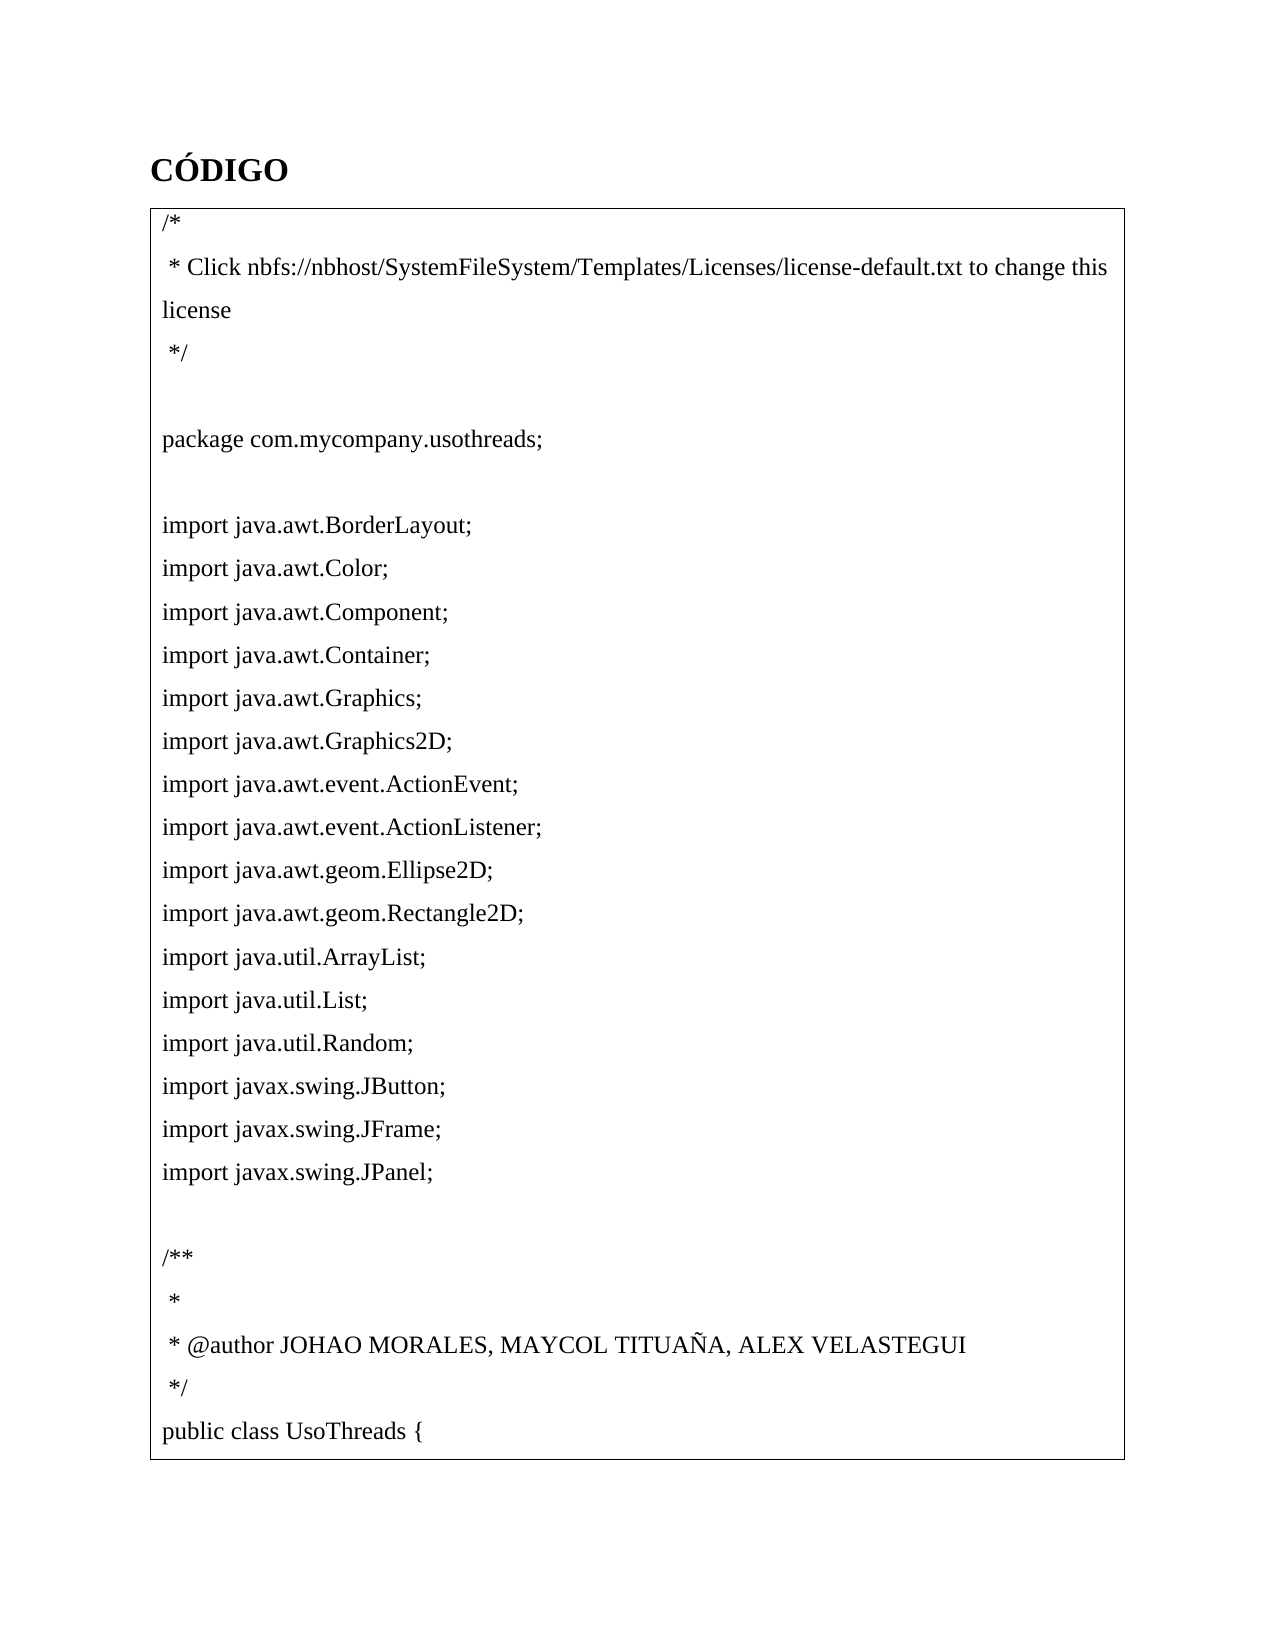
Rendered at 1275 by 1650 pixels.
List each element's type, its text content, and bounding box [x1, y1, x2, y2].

subtitle CÓDIGO [150, 150, 1125, 188]
